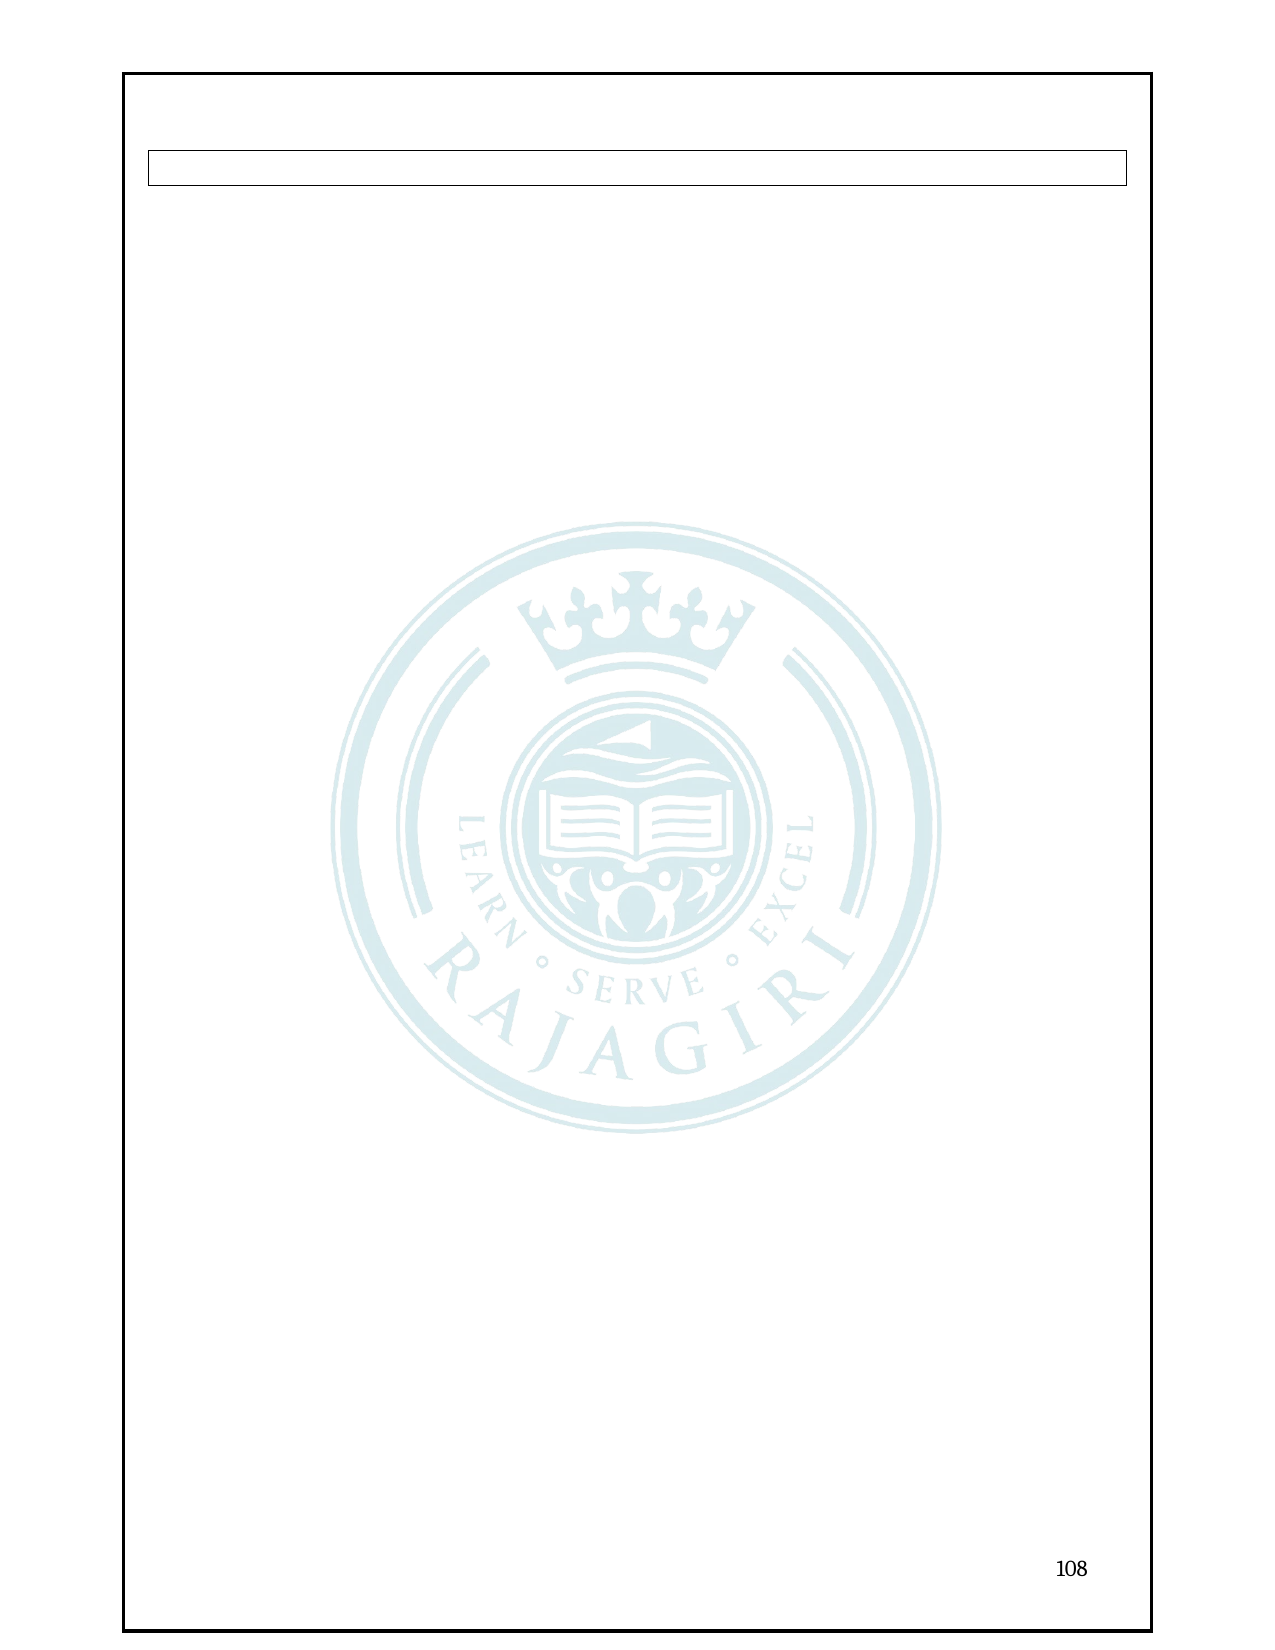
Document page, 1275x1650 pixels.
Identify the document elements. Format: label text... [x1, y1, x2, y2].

table_cell Output [149, 151, 1126, 185]
